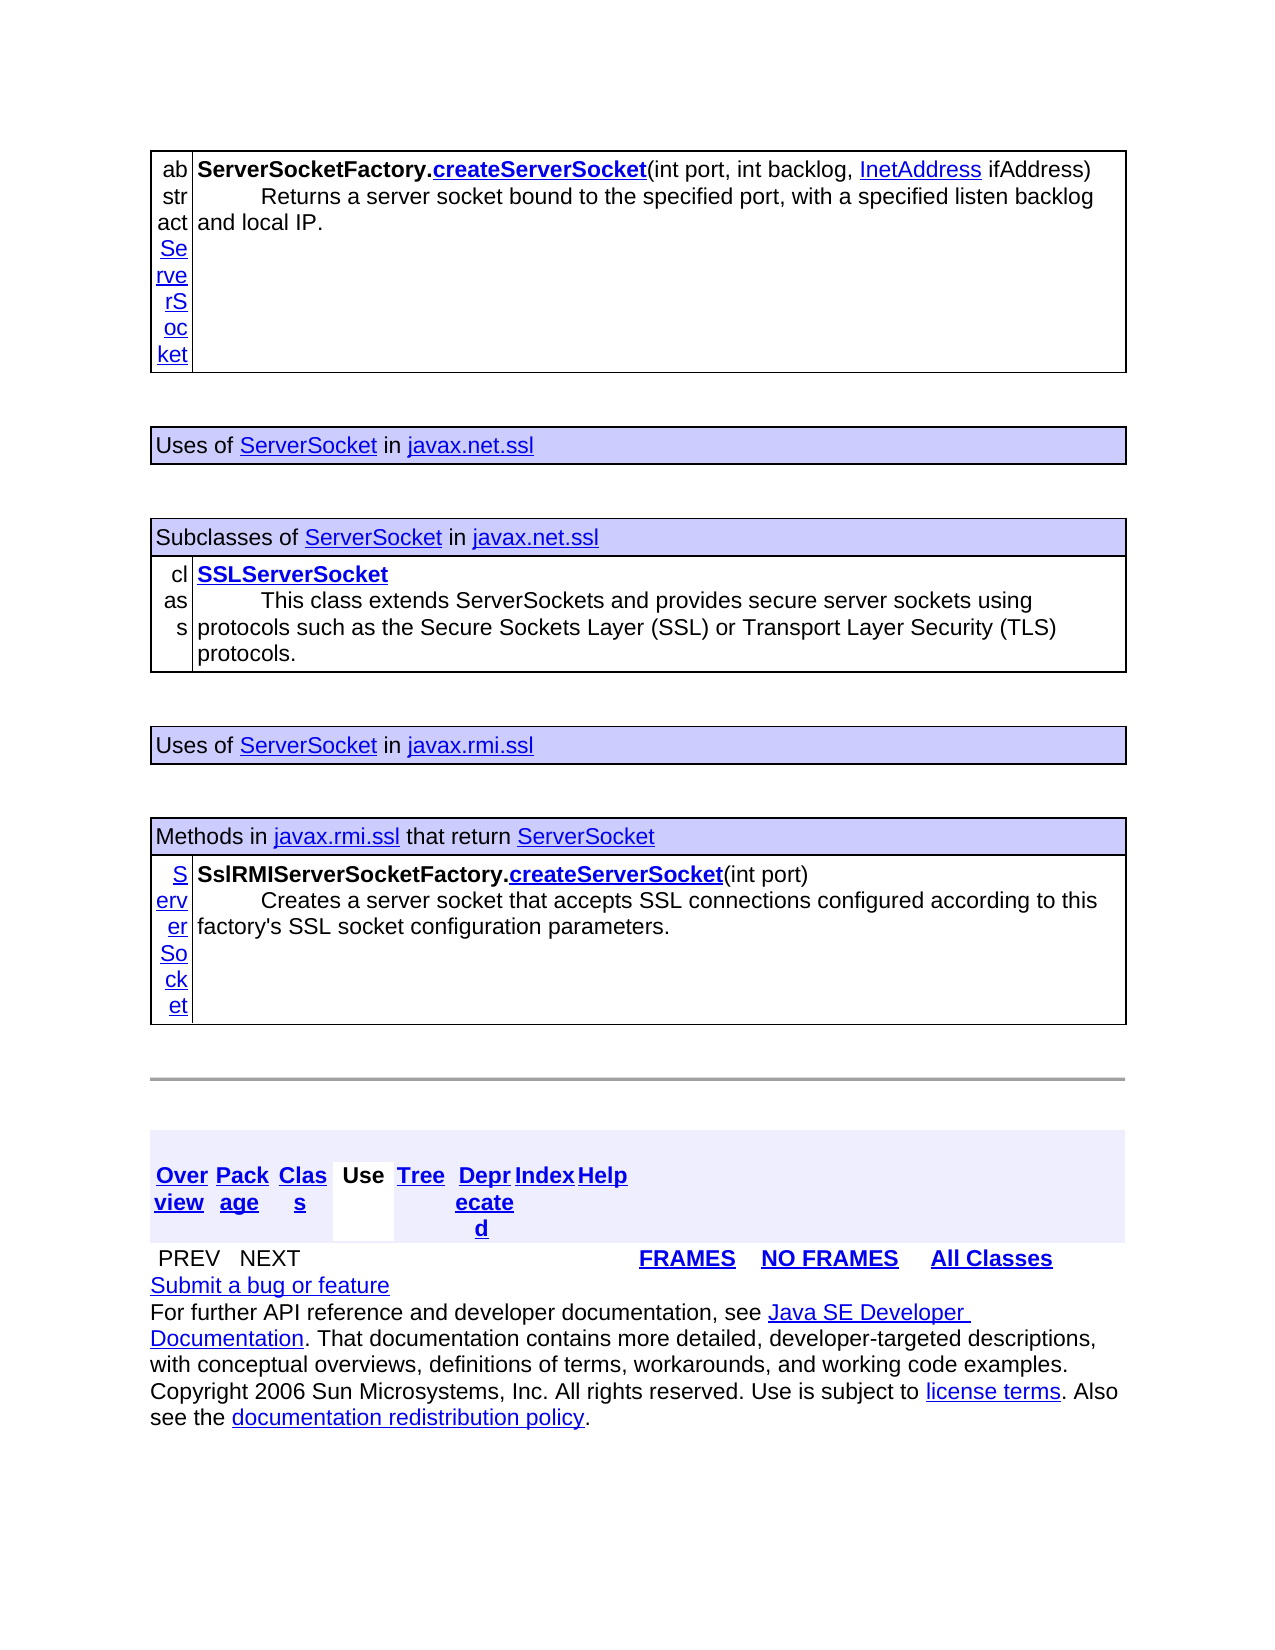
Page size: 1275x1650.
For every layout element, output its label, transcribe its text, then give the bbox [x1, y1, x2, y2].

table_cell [152, 152, 192, 372]
table_cell SSLServerSocket This class extends ServerSockets and provides secure server sockets using protocols such as the Secure Sockets Layer (SSL) or Transport Layer Security (TLS) protocols. [193, 557, 1125, 671]
text For further API reference and developer documentation, see Java SE Developer Documentation. That documentation contains more detailed, developer-targeted descriptions, with conceptual overviews, definitions of terms, workarounds, and working code examples. [150, 1299, 1125, 1378]
table_cell ServerSocket [152, 856, 192, 1023]
text Copyright 2006 Sun Microsystems, Inc. All rights reserved. Use is subject to license terms. Also see the documentation redistribution policy. [150, 1378, 1125, 1431]
table_cell class [152, 557, 192, 671]
table_cell ServerSocketFactory.createServerSocket(int port, int backlog, InetAddress ifAddress) Returns a server socket bound to the specified port, with a specified listen backlog and local IP. [193, 152, 1125, 372]
table_header Uses of ServerSocket in javax.net.ssl [152, 428, 1125, 463]
table_header Uses of ServerSocket in javax.rmi.ssl [152, 727, 1125, 763]
table_cell SslRMIServerSocketFactory.createServerSocket(int port) Creates a server socket that accepts SSL connections configured according to this factory's SSL socket configuration parameters. [193, 856, 1125, 1023]
table_cell PREV NEXT [150, 1243, 637, 1272]
table_header Methods in javax.rmi.ssl that return ServerSocket [152, 819, 1125, 854]
table_header Subclasses of ServerSocket in javax.net.ssl [152, 519, 1125, 555]
table_cell FRAMES NO FRAMES All Classes [638, 1243, 1125, 1272]
table_header [150, 1130, 1125, 1243]
text Submit a bug or feature [150, 1272, 1125, 1299]
